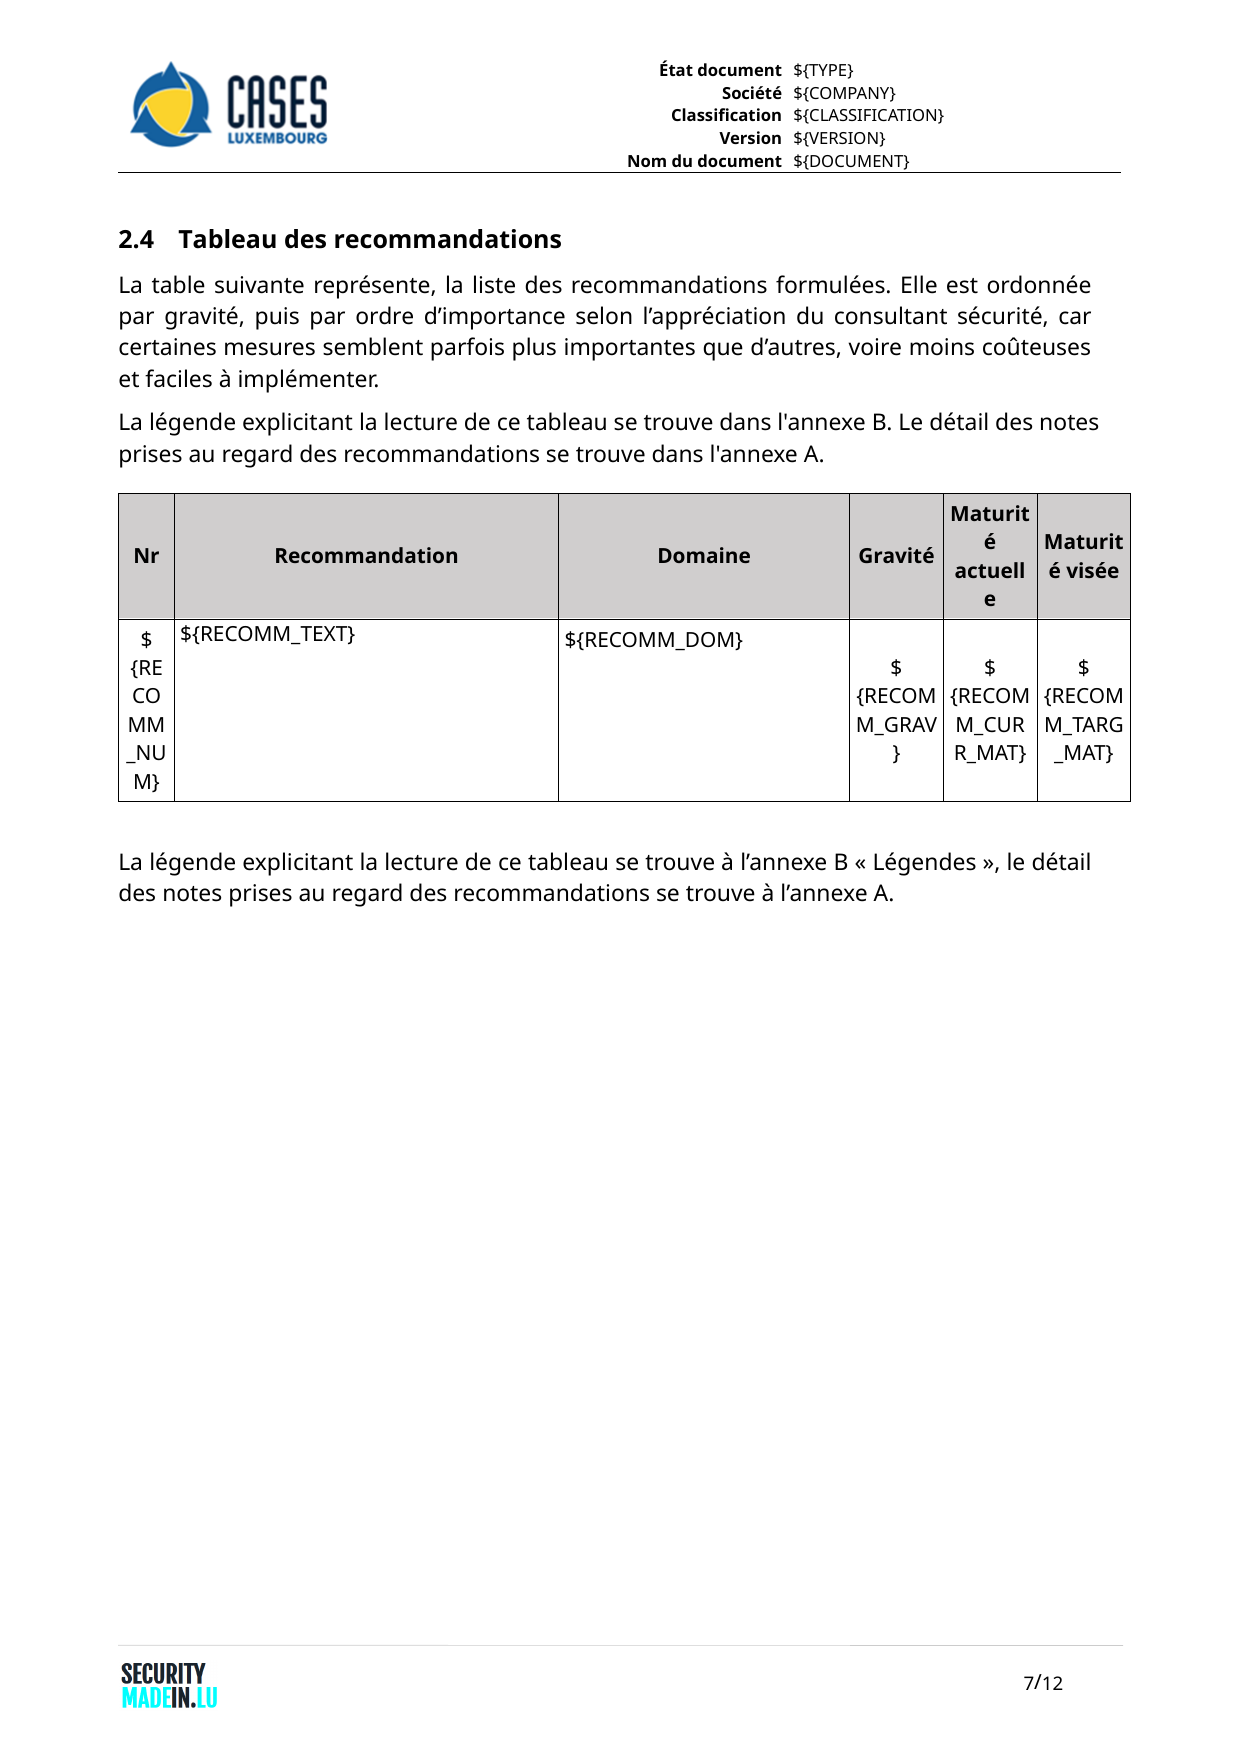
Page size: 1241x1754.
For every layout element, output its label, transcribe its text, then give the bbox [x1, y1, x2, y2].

table_cell ${RECOMM_NUM} [119, 620, 174, 801]
table_header Maturité actuelle [944, 494, 1037, 618]
table_header Maturité visée [1038, 494, 1130, 618]
table_header Domaine [559, 494, 849, 618]
table_cell ${RECOMM_DOM} [559, 620, 849, 801]
table_cell ${RECOMM_TARG_MAT} [1038, 620, 1130, 801]
subtitle Tableau des recommandations [118, 222, 1122, 256]
table_header Nr [119, 494, 174, 618]
text La table suivante représente, la liste des recommandations formulées. Elle est ordonnée par gravité, puis par ordre d’importance selon l’appréciation du consultant sécurité, car certaines mesures semblent parfois plus importantes que d’autres, voire moins coûteuses et faciles à implémenter. [118, 269, 1093, 394]
table_header Recommandation [175, 494, 558, 618]
table_cell ${RECOMM_CURR_MAT} [944, 620, 1037, 801]
table_header Gravité [850, 494, 943, 618]
picture [129, 60, 328, 149]
table_cell ${RECOMM_TEXT} [175, 620, 558, 801]
text La légende explicitant la lecture de ce tableau se trouve à l’annexe B « Légendes », le détail des notes prises au regard des recommandations se trouve à l’annexe A. [118, 845, 1093, 908]
picture [119, 1660, 218, 1711]
text La légende explicitant la lecture de ce tableau se trouve dans l'annexe B. Le détail des notes prises au regard des recommandations se trouve dans l'annexe A. [118, 406, 1122, 469]
table_cell ${RECOMM_GRAV} [850, 620, 943, 801]
